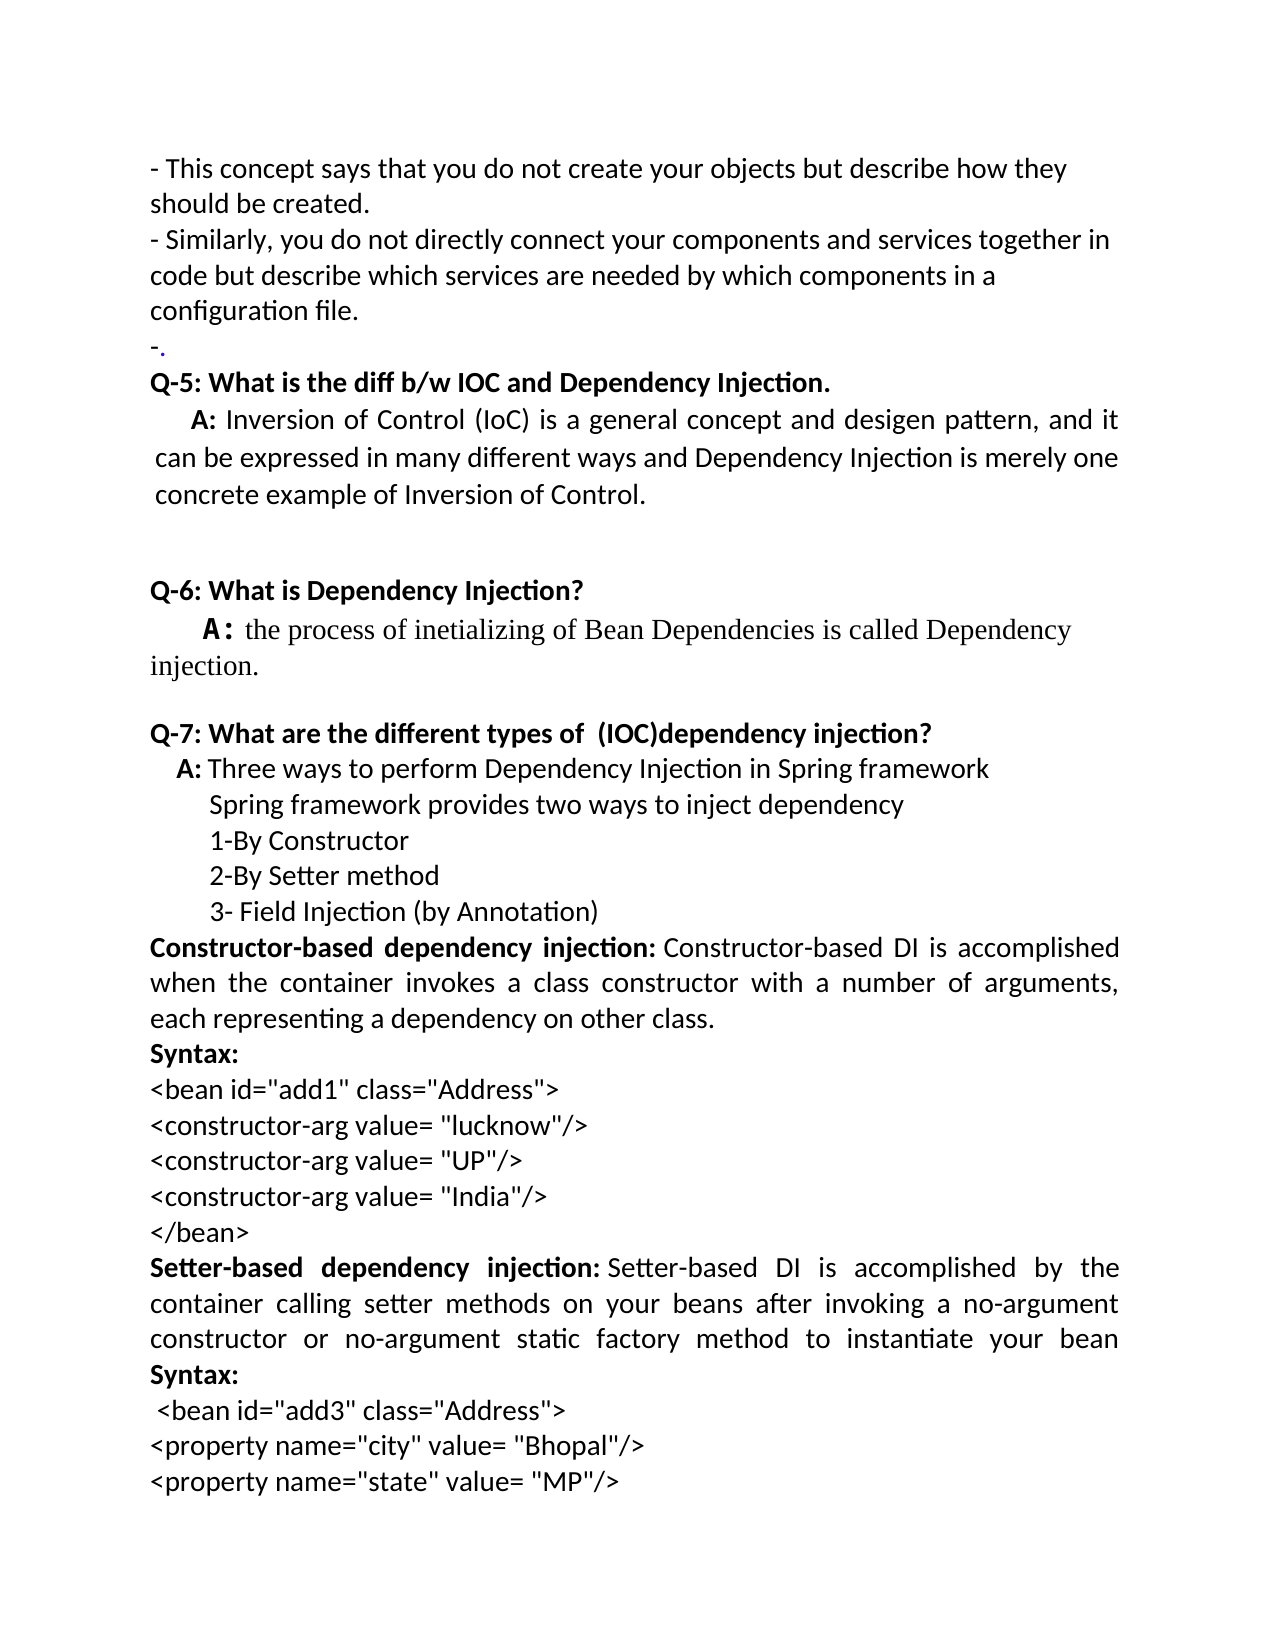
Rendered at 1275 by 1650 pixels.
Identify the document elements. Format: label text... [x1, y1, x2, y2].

text </bean> [150, 1214, 1121, 1249]
text Spring framework provides two ways to inject dependency [150, 786, 1125, 822]
text Q-7: What are the different types of (IOC)dependency injection? [150, 715, 1125, 751]
text Constructor-based dependency injection: Constructor-based DI is accomplished when the container invokes a class constructor with a number of arguments, each representing a dependency on other class. [150, 929, 1121, 1036]
text Q-5: What is the diff b/w IOC and Dependency Injection. [150, 364, 1125, 399]
text <constructor-arg value= "lucknow"/> [150, 1107, 1121, 1142]
text 1-By Constructor [150, 822, 1125, 857]
text Syntax: [150, 1036, 1121, 1071]
text <property name="state" value= "MP"/> [150, 1463, 1121, 1499]
text <property name="city" value= "Bhopal"/> [150, 1427, 1121, 1463]
text A: Inversion of Control (IoC) is a general concept and desigen pattern, and it can be expressed in many different ways and Dependency Injection is merely one concrete example of Inversion of Control. [155, 399, 1120, 512]
text <constructor-arg value= "India"/> [150, 1178, 1121, 1214]
text <bean id="add1" class="Address"> [150, 1071, 1121, 1107]
text 2-By Setter method [150, 857, 1125, 893]
text <constructor-arg value= "UP"/> [150, 1142, 1121, 1178]
text A: Three ways to perform Dependency Injection in Spring framework [150, 751, 1125, 786]
text Setter-based dependency injection: Setter-based DI is accomplished by the container calling setter methods on your beans after invoking a no-argument constructor or no-argument static factory method to instantiate your bean Syntax: [150, 1249, 1121, 1392]
text -. [150, 328, 1125, 364]
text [150, 150, 1125, 328]
text Q-6: What is Dependency Injection? [150, 572, 1125, 608]
text <bean id="add3" class="Address"> [150, 1392, 1121, 1427]
text 3- Field Injection (by Annotation) [150, 893, 1125, 929]
text A: the process of inetializing of Bean Dependencies is called Dependency injection. [150, 608, 1125, 681]
